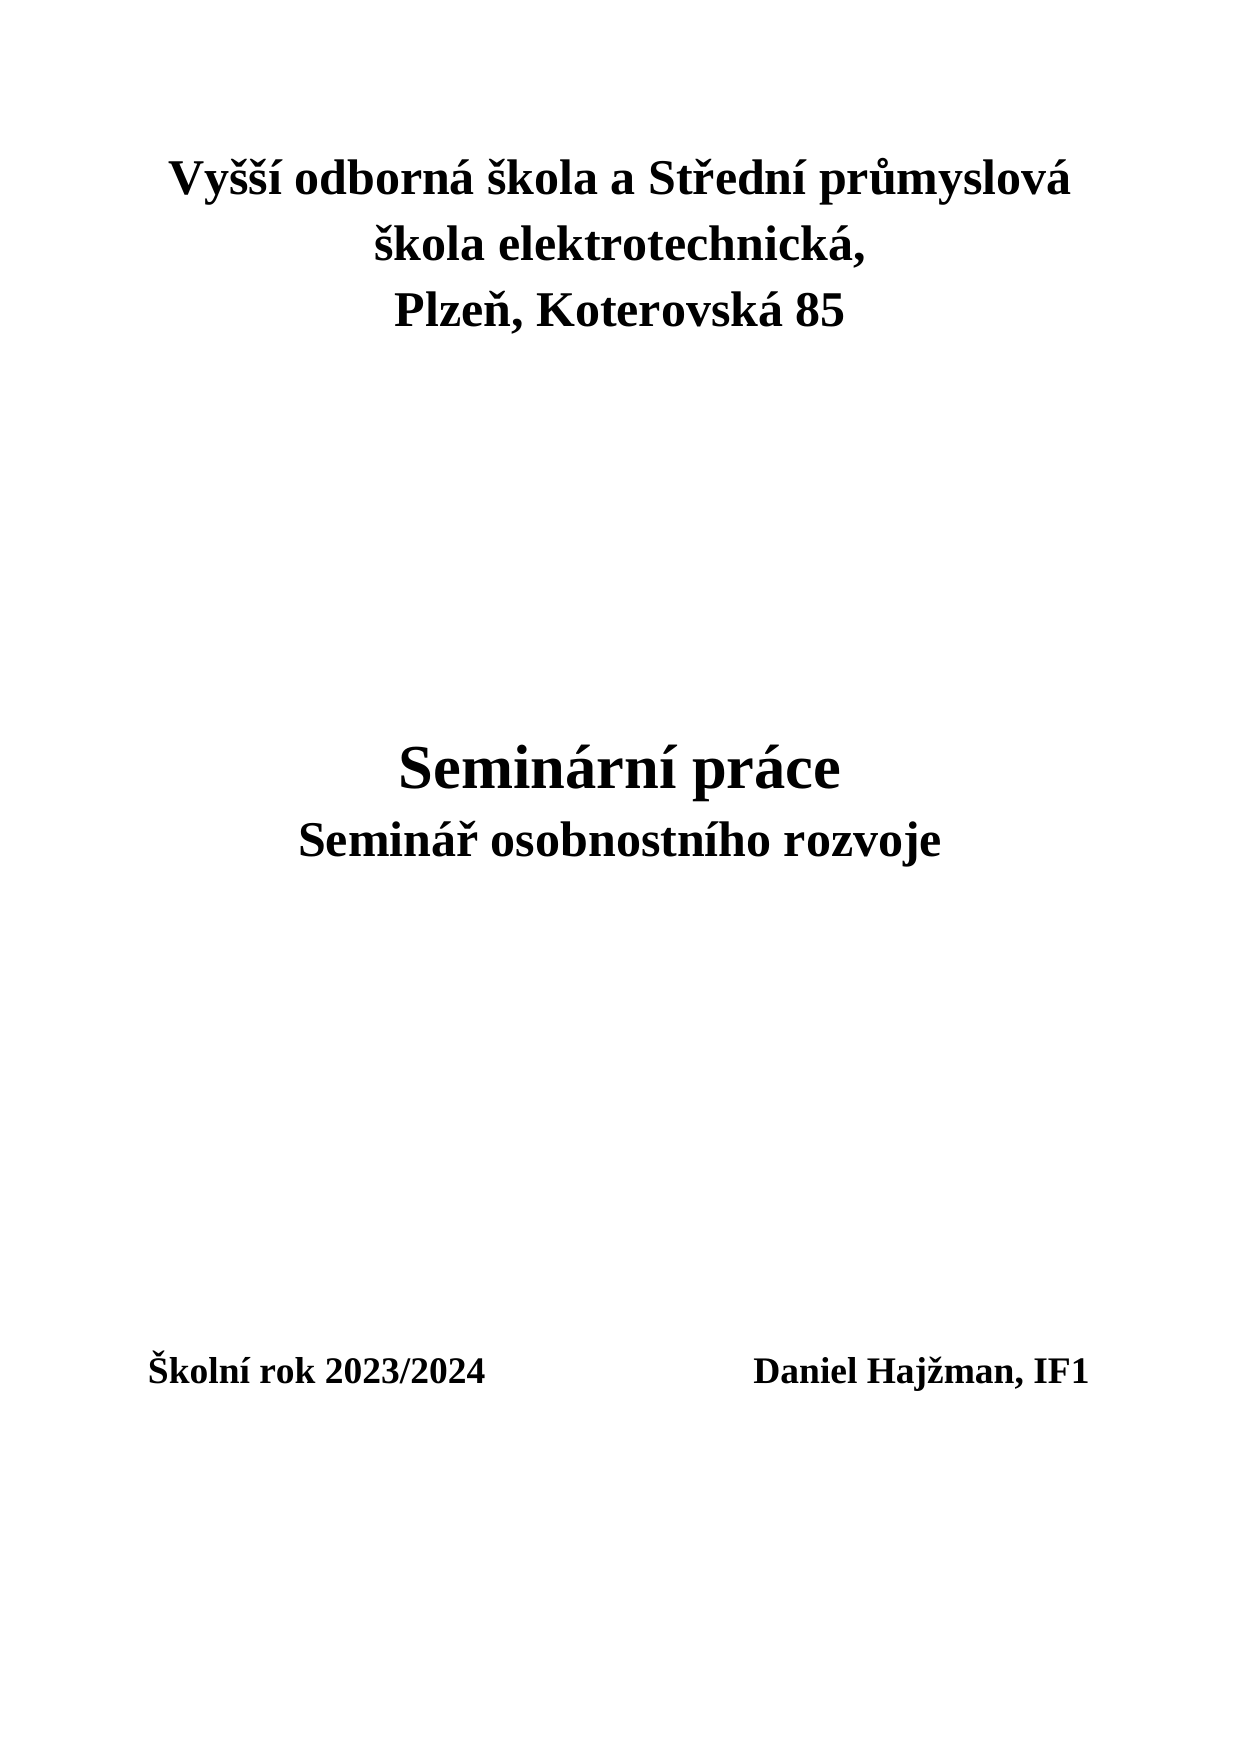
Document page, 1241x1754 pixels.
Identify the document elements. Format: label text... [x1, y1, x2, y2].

text Vyšší odborná škola a Střední průmyslová škola elektrotechnická, Plzeň, Koterovská 85 [148, 148, 1093, 337]
text Seminární práce Seminář osobnostního rozvoje [148, 730, 1093, 868]
text Školní rok 2023/2024 Daniel Hajžman, IF1 [148, 1349, 1093, 1392]
